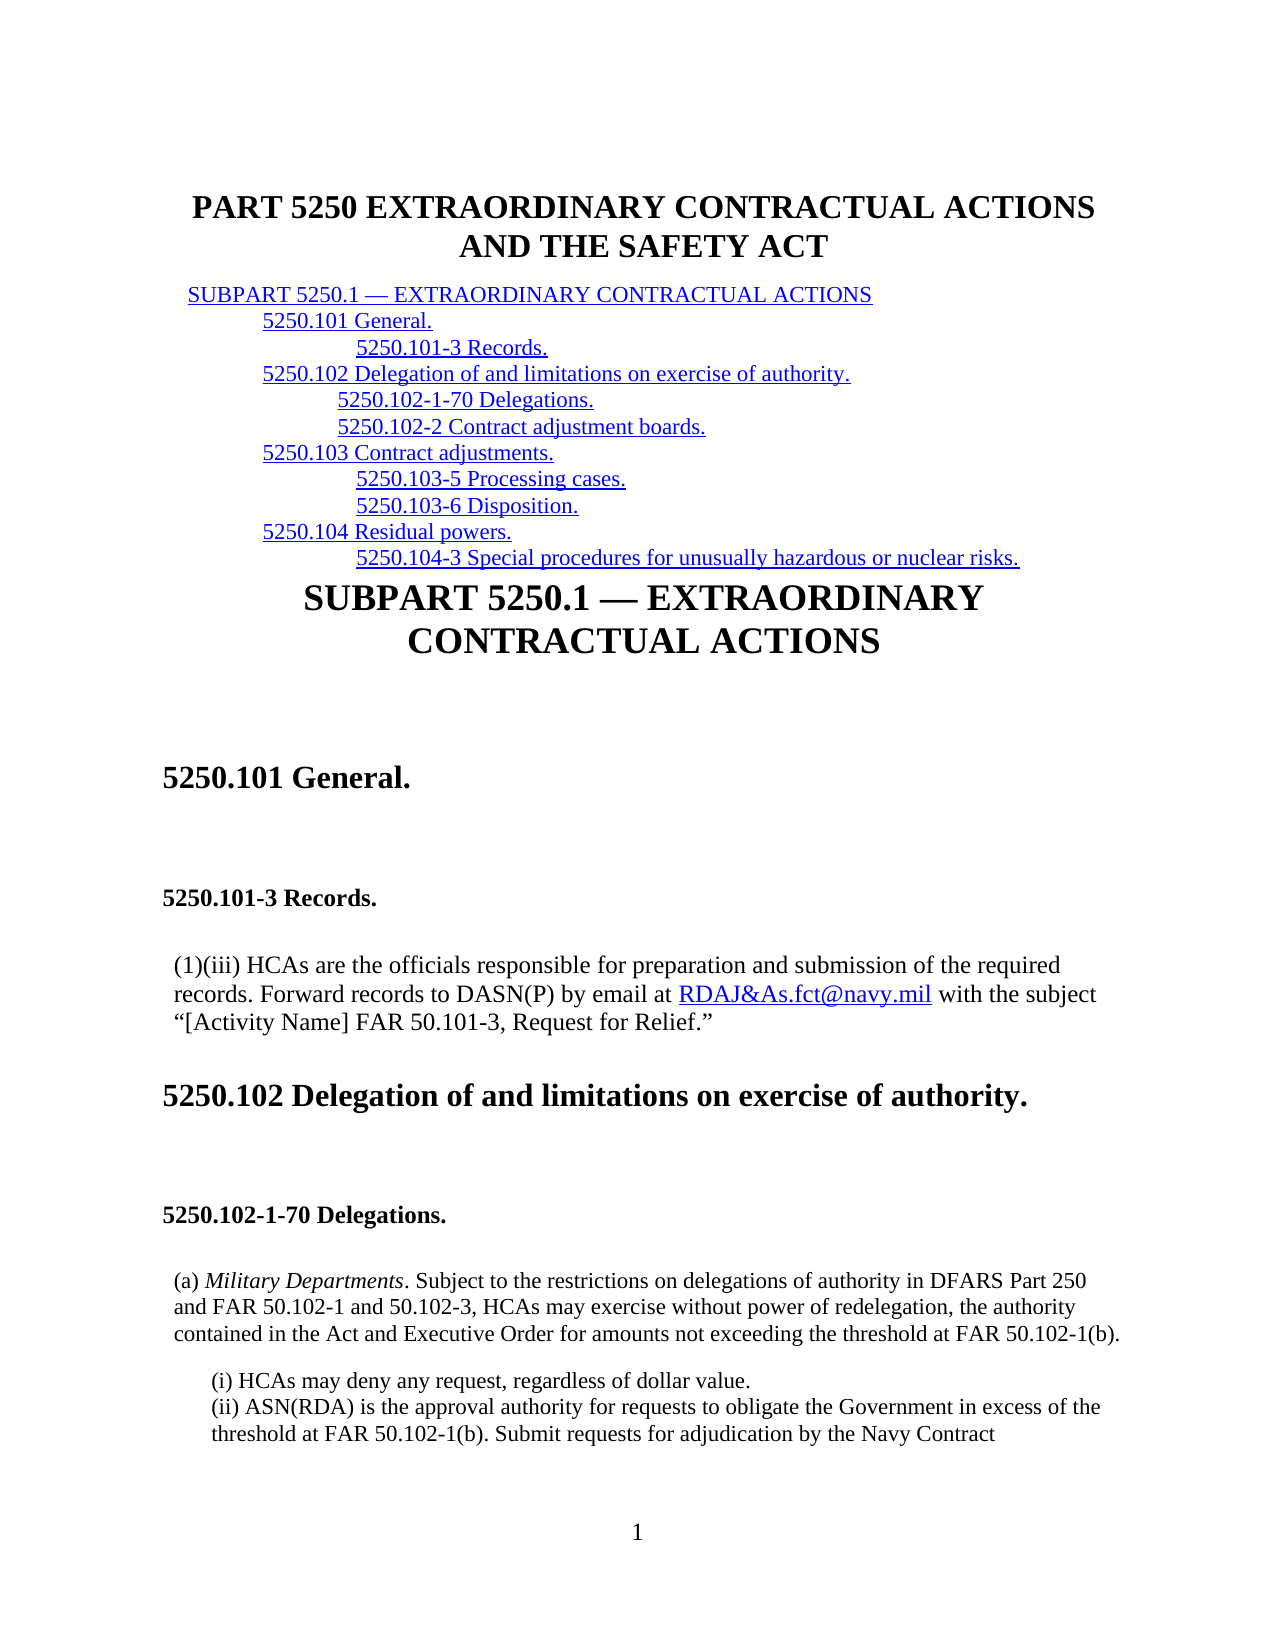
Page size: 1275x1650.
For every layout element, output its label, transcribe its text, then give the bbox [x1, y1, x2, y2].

text SUBPART 5250.1 — EXTRAORDINARY CONTRACTUAL ACTIONS [187, 281, 1125, 307]
text 5250.102 Delegation of and limitations on exercise of authority. [262, 360, 1125, 386]
text 5250.101 General. [262, 307, 1125, 334]
text 5250.101-3 Records. [356, 334, 1125, 360]
subtitle 5250.102 Delegation of and limitations on exercise of authority. [162, 1076, 1125, 1113]
subtitle SUBPART 5250.1 — EXTRAORDINARY CONTRACTUAL ACTIONS [162, 575, 1125, 661]
subtitle PART 5250 EXTRAORDINARY CONTRACTUAL ACTIONS AND THE SAFETY ACT [162, 187, 1125, 264]
text 5250.103-6 Disposition. [356, 492, 1125, 518]
text (i) HCAs may deny any request, regardless of dollar value. [201, 1357, 1135, 1393]
text 5250.103-5 Processing cases. [356, 465, 1125, 492]
text 5250.104-3 Special procedures for unusually hazardous or nuclear risks. [356, 544, 1125, 571]
subtitle 5250.101-3 Records. [162, 883, 1125, 912]
text 5250.102-2 Contract adjustment boards. [337, 413, 1125, 439]
text (1)(iii) HCAs are the officials responsible for preparation and submission of the required records. Forward records to DASN(P) by email at RDAJ&As.fct@navy.mil with the subject “[Activity Name] FAR 50.101-3, Request for Relief.” [163, 939, 1135, 1047]
subtitle 5250.101 General. [162, 759, 1125, 796]
text 5250.102-1-70 Delegations. [337, 386, 1125, 413]
text (a) Military Departments. Subject to the restrictions on delegations of authority in DFARS Part 250 and FAR 50.102-1 and 50.102-3, HCAs may exercise without power of redelegation, the authority contained in the Act and Executive Order for amounts not exceeding the threshold at FAR 50.102-1(b). [163, 1257, 1135, 1357]
subtitle 5250.102-1-70 Delegations. [162, 1200, 1125, 1229]
text 5250.103 Contract adjustments. [262, 439, 1125, 465]
text (ii) ASN(RDA) is the approval authority for requests to obligate the Government in excess of the threshold at FAR 50.102-1(b). Submit requests for adjudication by the Navy Contract [201, 1393, 1135, 1456]
text 5250.104 Residual powers. [262, 518, 1125, 544]
